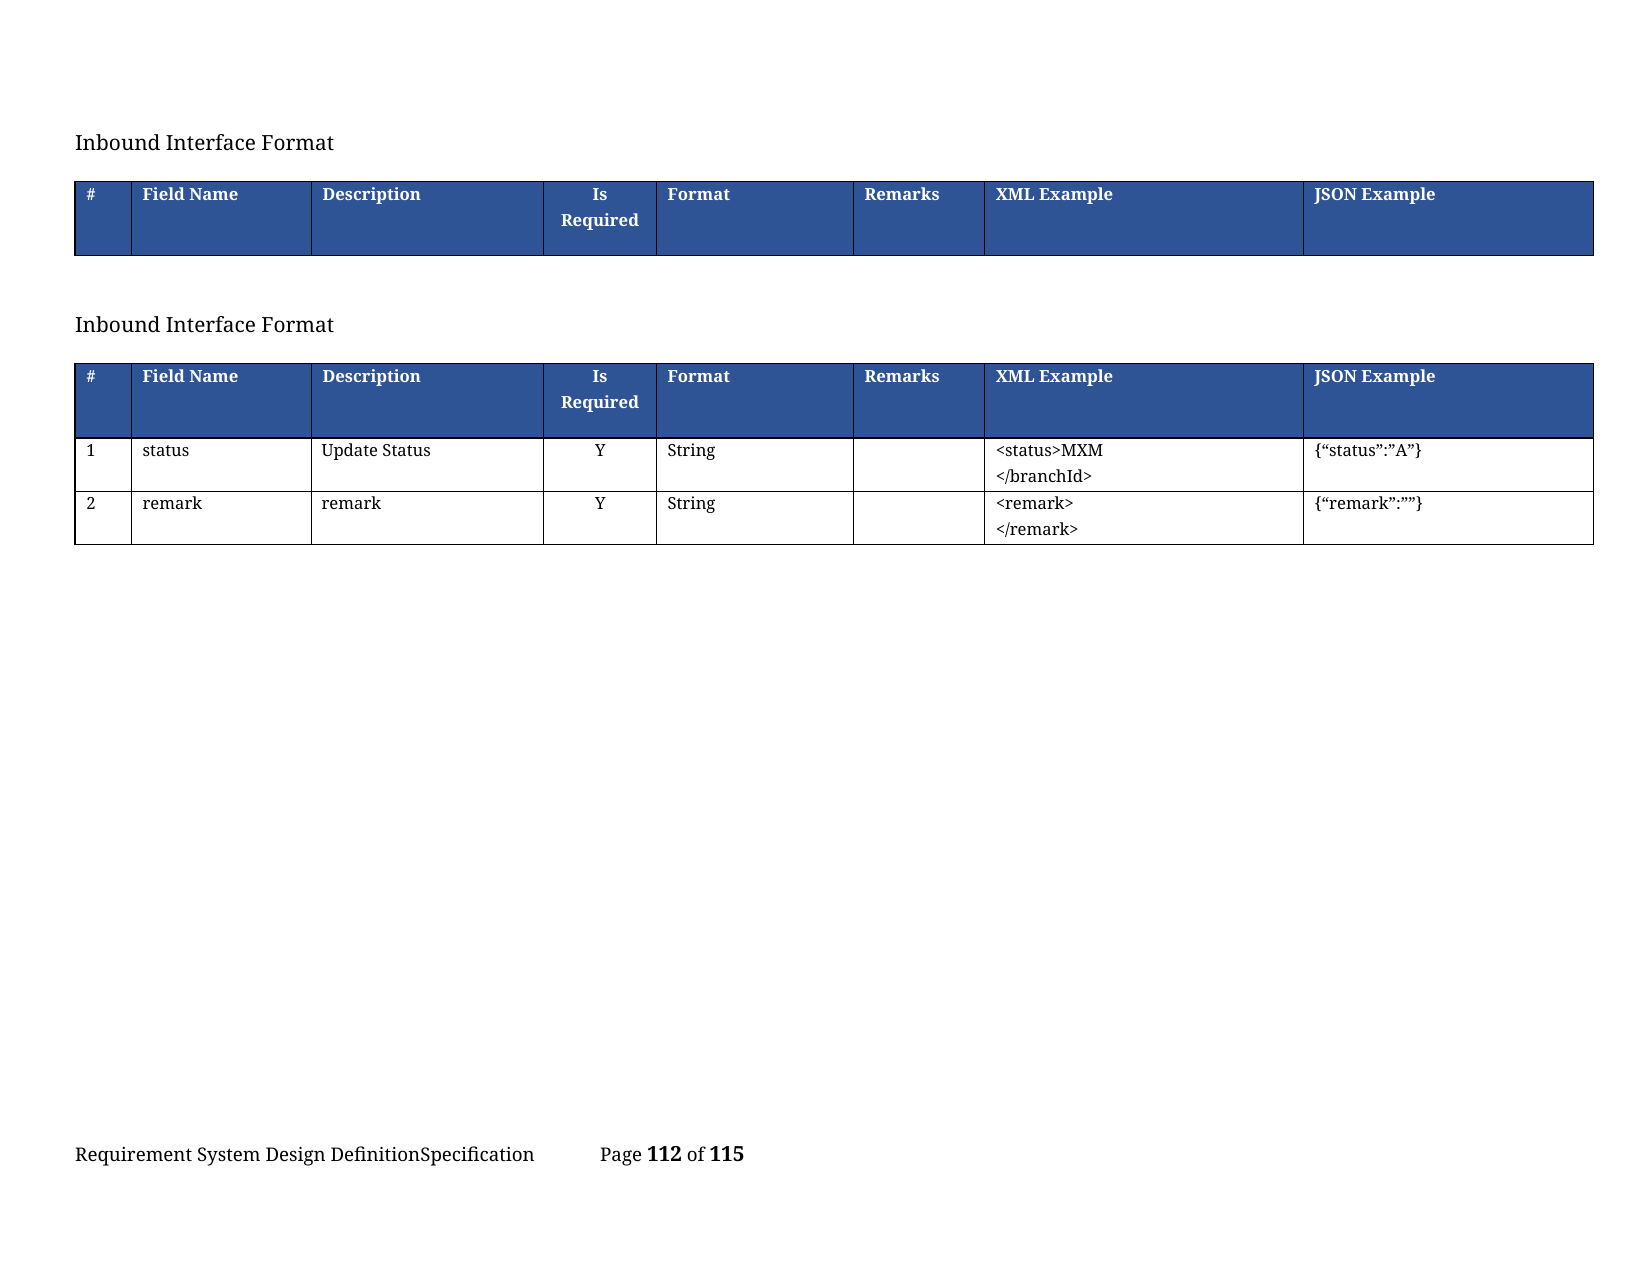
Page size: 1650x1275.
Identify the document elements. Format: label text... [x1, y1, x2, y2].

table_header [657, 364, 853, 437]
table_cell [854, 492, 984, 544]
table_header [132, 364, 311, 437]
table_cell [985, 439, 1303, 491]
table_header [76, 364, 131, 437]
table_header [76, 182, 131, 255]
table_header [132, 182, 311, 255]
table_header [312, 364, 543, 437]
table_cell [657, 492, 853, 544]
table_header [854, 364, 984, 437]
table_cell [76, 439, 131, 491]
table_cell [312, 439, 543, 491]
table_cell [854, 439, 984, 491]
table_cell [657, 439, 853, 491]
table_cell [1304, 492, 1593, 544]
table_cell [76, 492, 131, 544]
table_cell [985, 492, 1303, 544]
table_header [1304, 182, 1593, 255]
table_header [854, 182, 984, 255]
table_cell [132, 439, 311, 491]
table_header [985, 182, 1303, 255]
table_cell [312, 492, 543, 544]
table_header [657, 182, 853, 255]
text Inbound Interface Format [75, 128, 1575, 156]
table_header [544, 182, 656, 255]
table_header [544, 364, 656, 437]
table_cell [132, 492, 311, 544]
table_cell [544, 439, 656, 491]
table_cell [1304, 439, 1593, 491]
text Inbound Interface Format [75, 310, 1575, 338]
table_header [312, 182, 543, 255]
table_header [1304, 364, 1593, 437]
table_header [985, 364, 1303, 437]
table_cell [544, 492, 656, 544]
